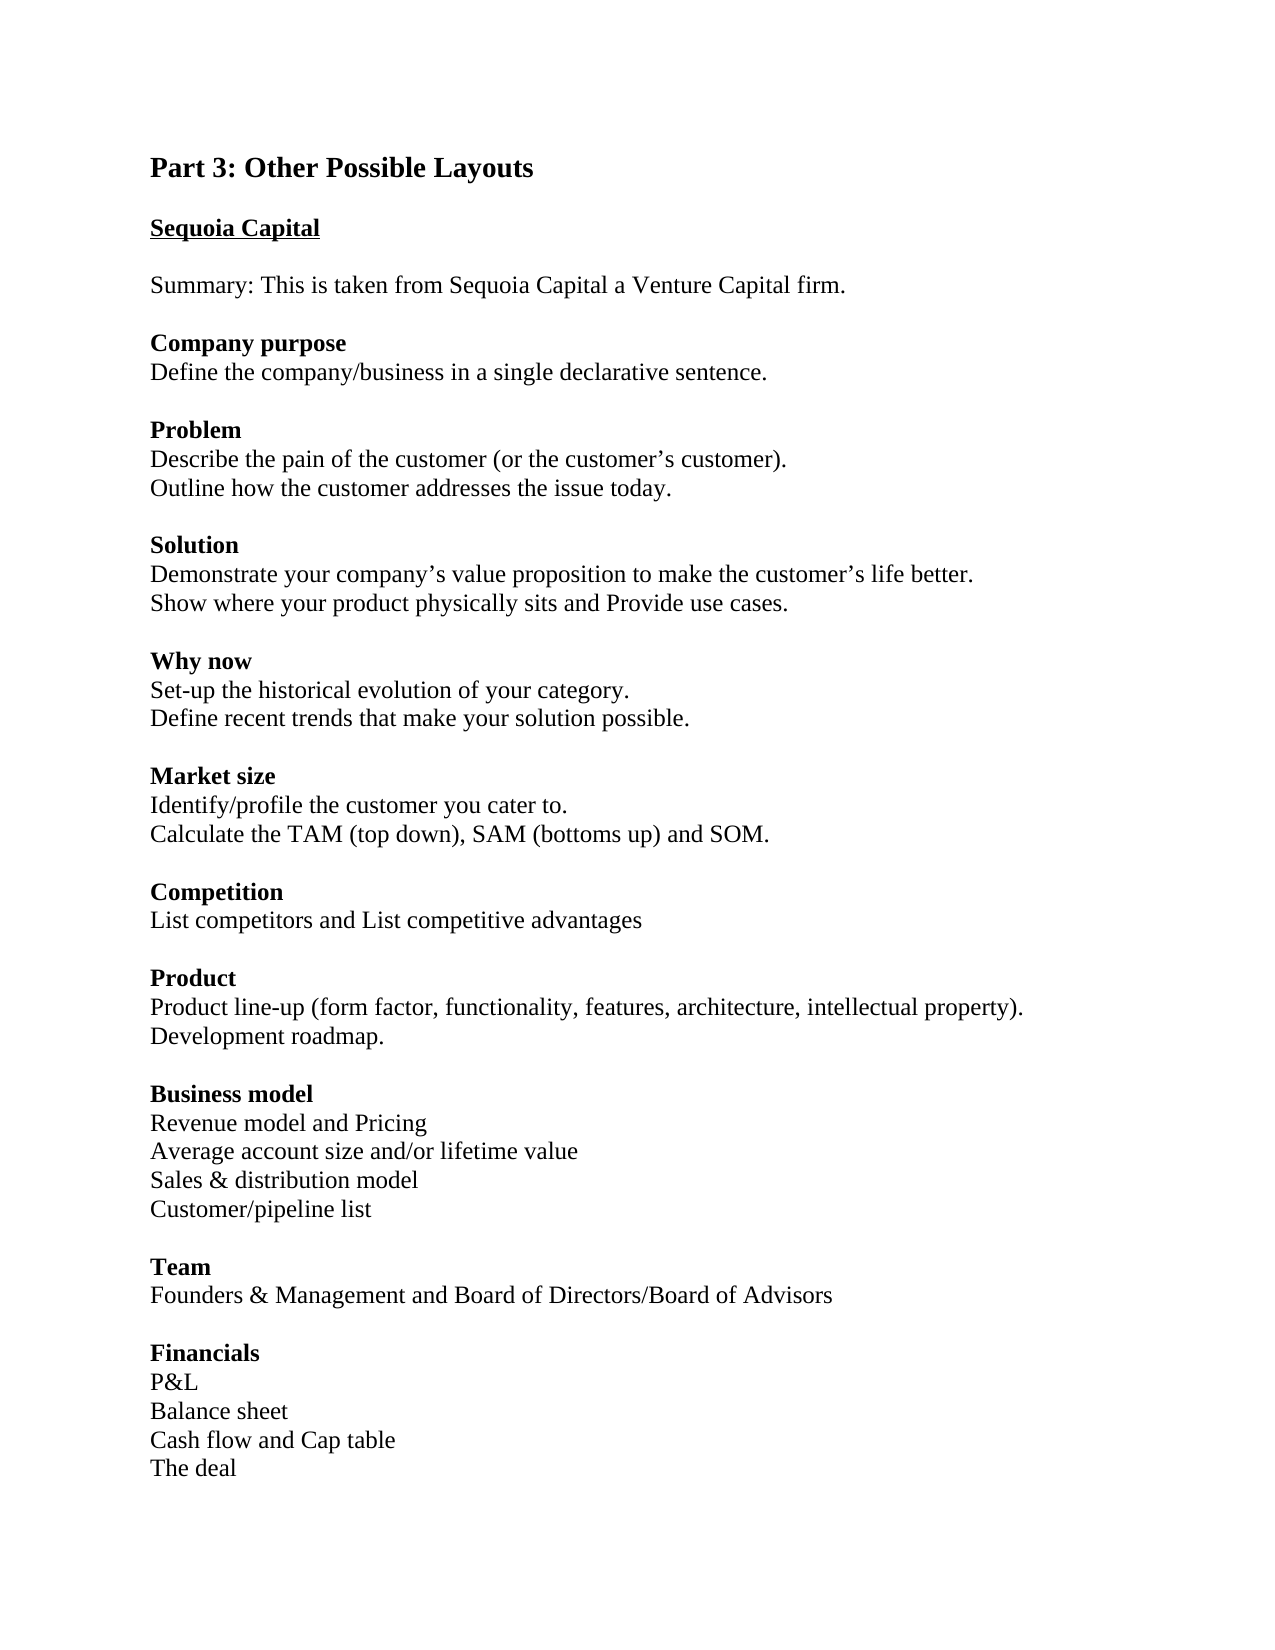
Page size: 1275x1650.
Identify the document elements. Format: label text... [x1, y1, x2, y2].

text Part 3: Other Possible Layouts [150, 150, 1125, 183]
text Problem Describe the pain of the customer (or the customer’s customer). Outline how the customer addresses the issue today. [150, 415, 1125, 501]
text Financials P&L Balance sheet Cash flow and Cap table The deal [150, 1338, 1125, 1482]
text Market size Identify/profile the customer you cater to. Calculate the TAM (top down), SAM (bottoms up) and SOM. [150, 761, 1125, 848]
text Product Product line-up (form factor, functionality, features, architecture, intellectual property). Development roadmap. [150, 963, 1125, 1050]
text Solution Demonstrate your company’s value proposition to make the customer’s life better. Show where your product physically sits and Provide use cases. [150, 531, 1125, 617]
text Competition List competitors and List competitive advantages [150, 877, 1125, 934]
text Company purpose Define the company/business in a single declarative sentence. [150, 328, 1125, 386]
text Business model Revenue model and Pricing Average account size and/or lifetime value Sales & distribution model Customer/pipeline list [150, 1079, 1125, 1223]
text Team Founders & Management and Board of Directors/Board of Advisors [150, 1252, 1125, 1309]
text Sequoia Capital [150, 213, 1125, 241]
text Summary: This is taken from Sequoia Capital a Venture Capital firm. [150, 271, 1125, 299]
text Why now Set-up the historical evolution of your category. Define recent trends that make your solution possible. [150, 646, 1125, 732]
